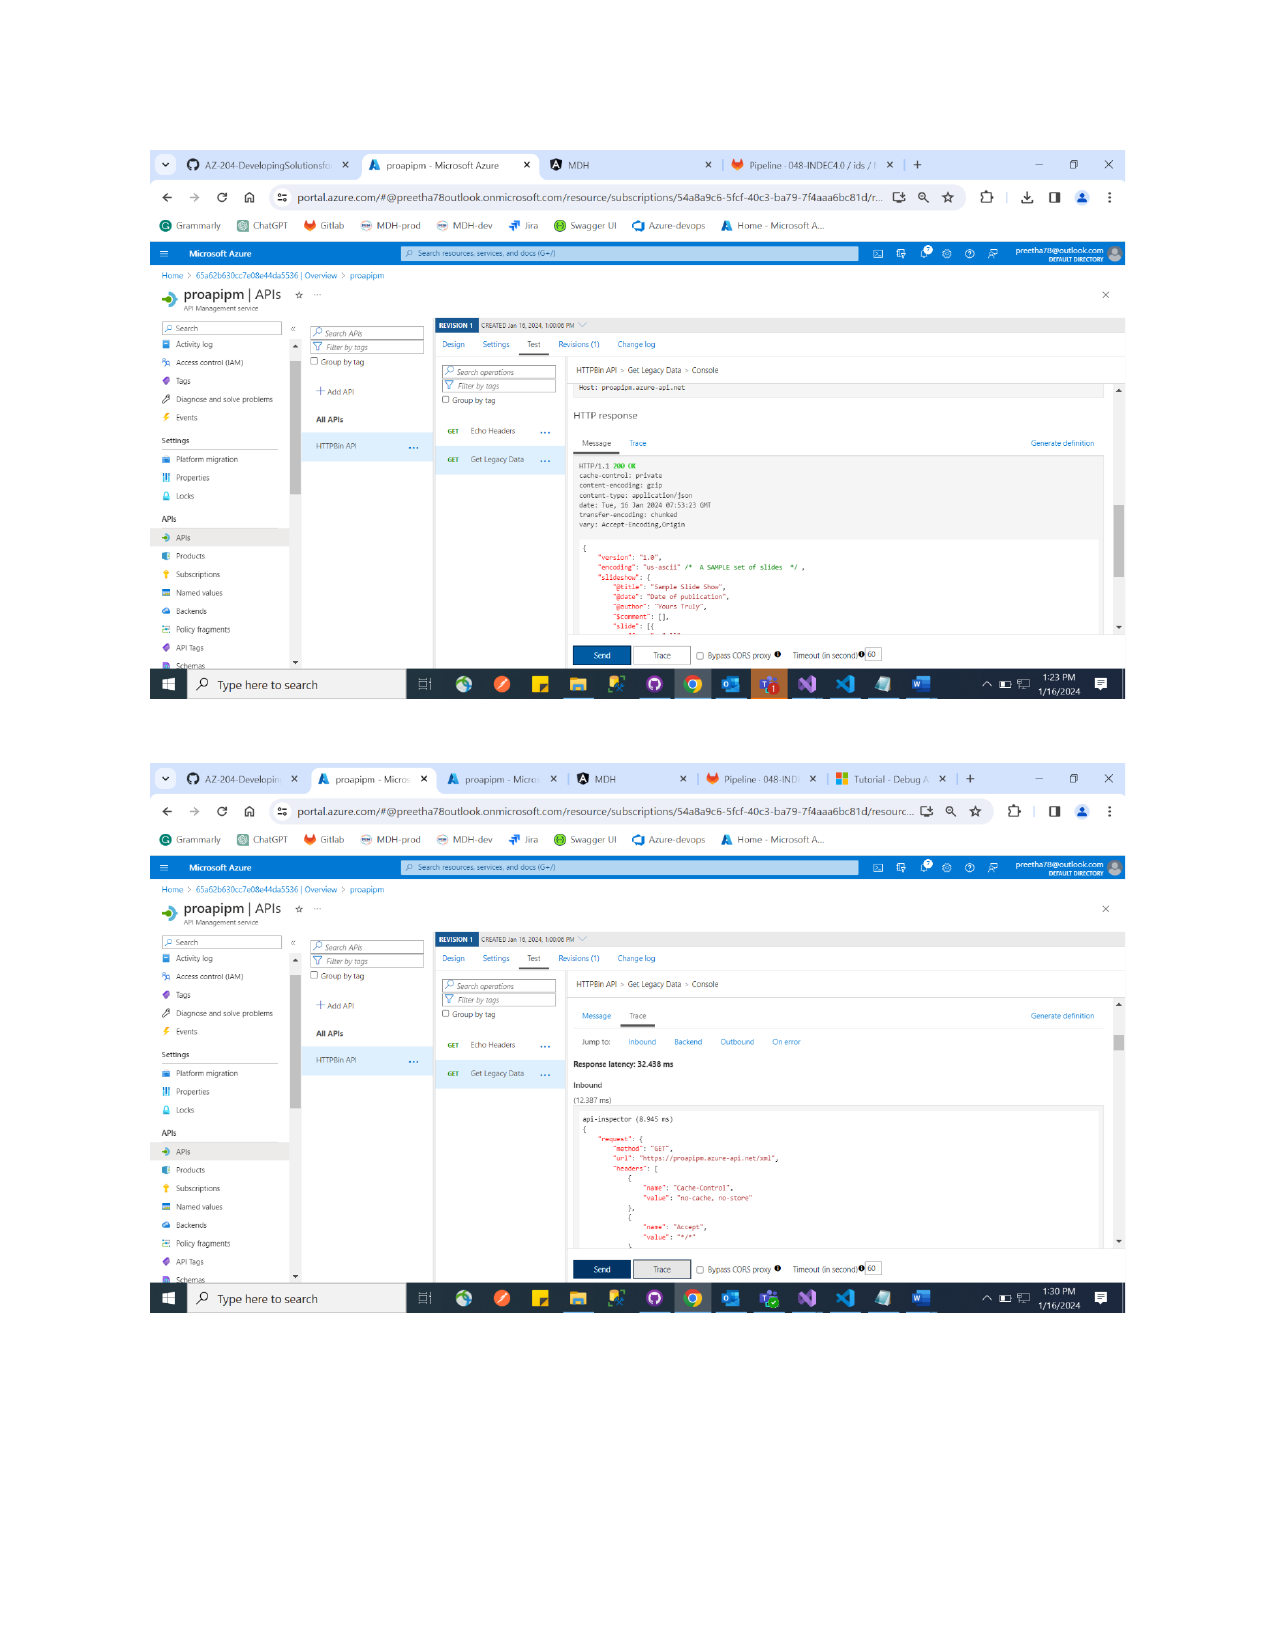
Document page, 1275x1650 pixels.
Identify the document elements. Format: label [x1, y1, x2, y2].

picture [150, 150, 1125, 699]
picture [150, 763, 1125, 1313]
